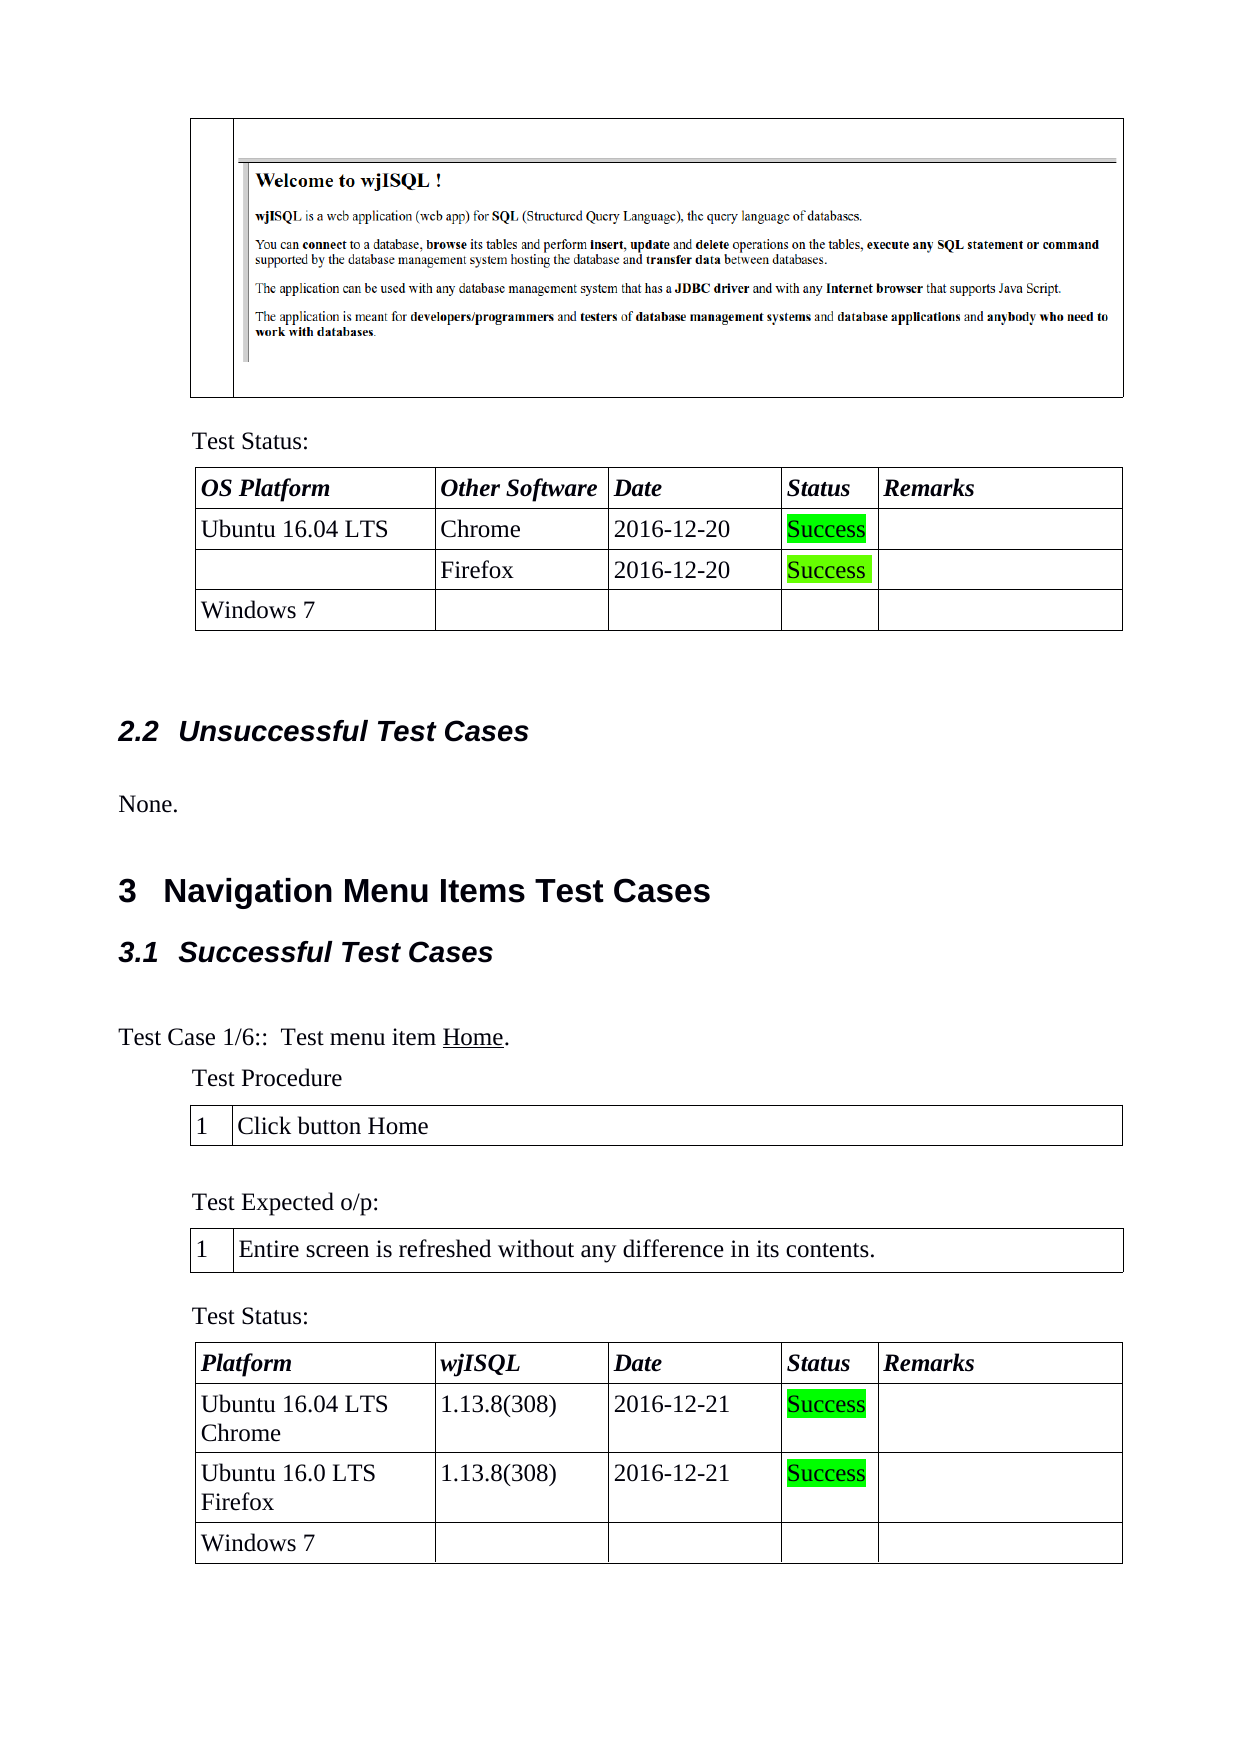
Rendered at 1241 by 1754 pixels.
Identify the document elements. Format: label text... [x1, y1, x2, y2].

subtitle Successful Test Cases [118, 935, 1122, 968]
table_cell [879, 1453, 1122, 1522]
text Test Status: [118, 426, 1122, 454]
table_header Platform [196, 1343, 435, 1383]
table_header wjISQL [436, 1343, 608, 1383]
text None. [118, 789, 1122, 818]
table_cell [879, 1523, 1122, 1562]
table_header OS Platform [196, 468, 435, 508]
table_cell [782, 1523, 878, 1562]
text Test Procedure [118, 1063, 1122, 1092]
table_header Other Software [436, 468, 608, 508]
table_cell [782, 590, 878, 630]
table_header Entire screen is refreshed without any difference in its contents. [234, 1229, 1123, 1271]
table_cell 2016-12-20 [609, 550, 781, 589]
table_cell Success [782, 509, 878, 548]
table_header Date [609, 468, 781, 508]
table_header Date [609, 1343, 781, 1383]
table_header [234, 119, 1123, 397]
table_cell Windows 7 [196, 1523, 435, 1562]
table_cell 1.13.8(308) [436, 1384, 608, 1452]
table_cell Chrome [436, 509, 608, 548]
table_cell [436, 590, 608, 630]
table_cell Success [782, 1453, 878, 1522]
table_cell [879, 590, 1122, 630]
table_cell 1.13.8(308) [436, 1453, 608, 1522]
table_cell Ubuntu 16.04 LTS [196, 509, 435, 548]
table_cell Windows 7 [196, 590, 435, 630]
subtitle Unsuccessful Test Cases [118, 714, 1122, 748]
table_header 1 [191, 1229, 233, 1271]
table_header Status [782, 1343, 878, 1383]
table_cell Success [782, 550, 878, 589]
table_cell [879, 1384, 1122, 1452]
table_cell [609, 1523, 781, 1562]
table_header 1 [191, 1106, 232, 1145]
table_cell [609, 590, 781, 630]
table_header 1 [191, 119, 233, 397]
table_cell [436, 1523, 608, 1562]
table_cell Firefox [436, 550, 608, 589]
text Test Expected o/p: [118, 1187, 1122, 1216]
subtitle Navigation Menu Items Test Cases [118, 871, 1122, 910]
table_cell [879, 509, 1122, 548]
table_cell [196, 550, 435, 589]
table_cell Ubuntu 16.04 LTS Chrome [196, 1384, 435, 1452]
table_cell 2016-12-21 [609, 1384, 781, 1452]
table_cell Ubuntu 16.0 LTS Firefox [196, 1453, 435, 1522]
picture [238, 153, 1117, 362]
table_header Remarks [879, 1343, 1122, 1383]
table_header Click button Home [233, 1106, 1122, 1145]
table_cell 2016-12-21 [609, 1453, 781, 1522]
table_header Status [782, 468, 878, 508]
text Test Status: [118, 1301, 1122, 1329]
table_cell 2016-12-20 [609, 509, 781, 548]
table_cell [879, 550, 1122, 589]
text Test Case 1/6:: Test menu item Home. [118, 1022, 1122, 1051]
table_header Remarks [879, 468, 1122, 508]
table_cell Success [782, 1384, 878, 1452]
